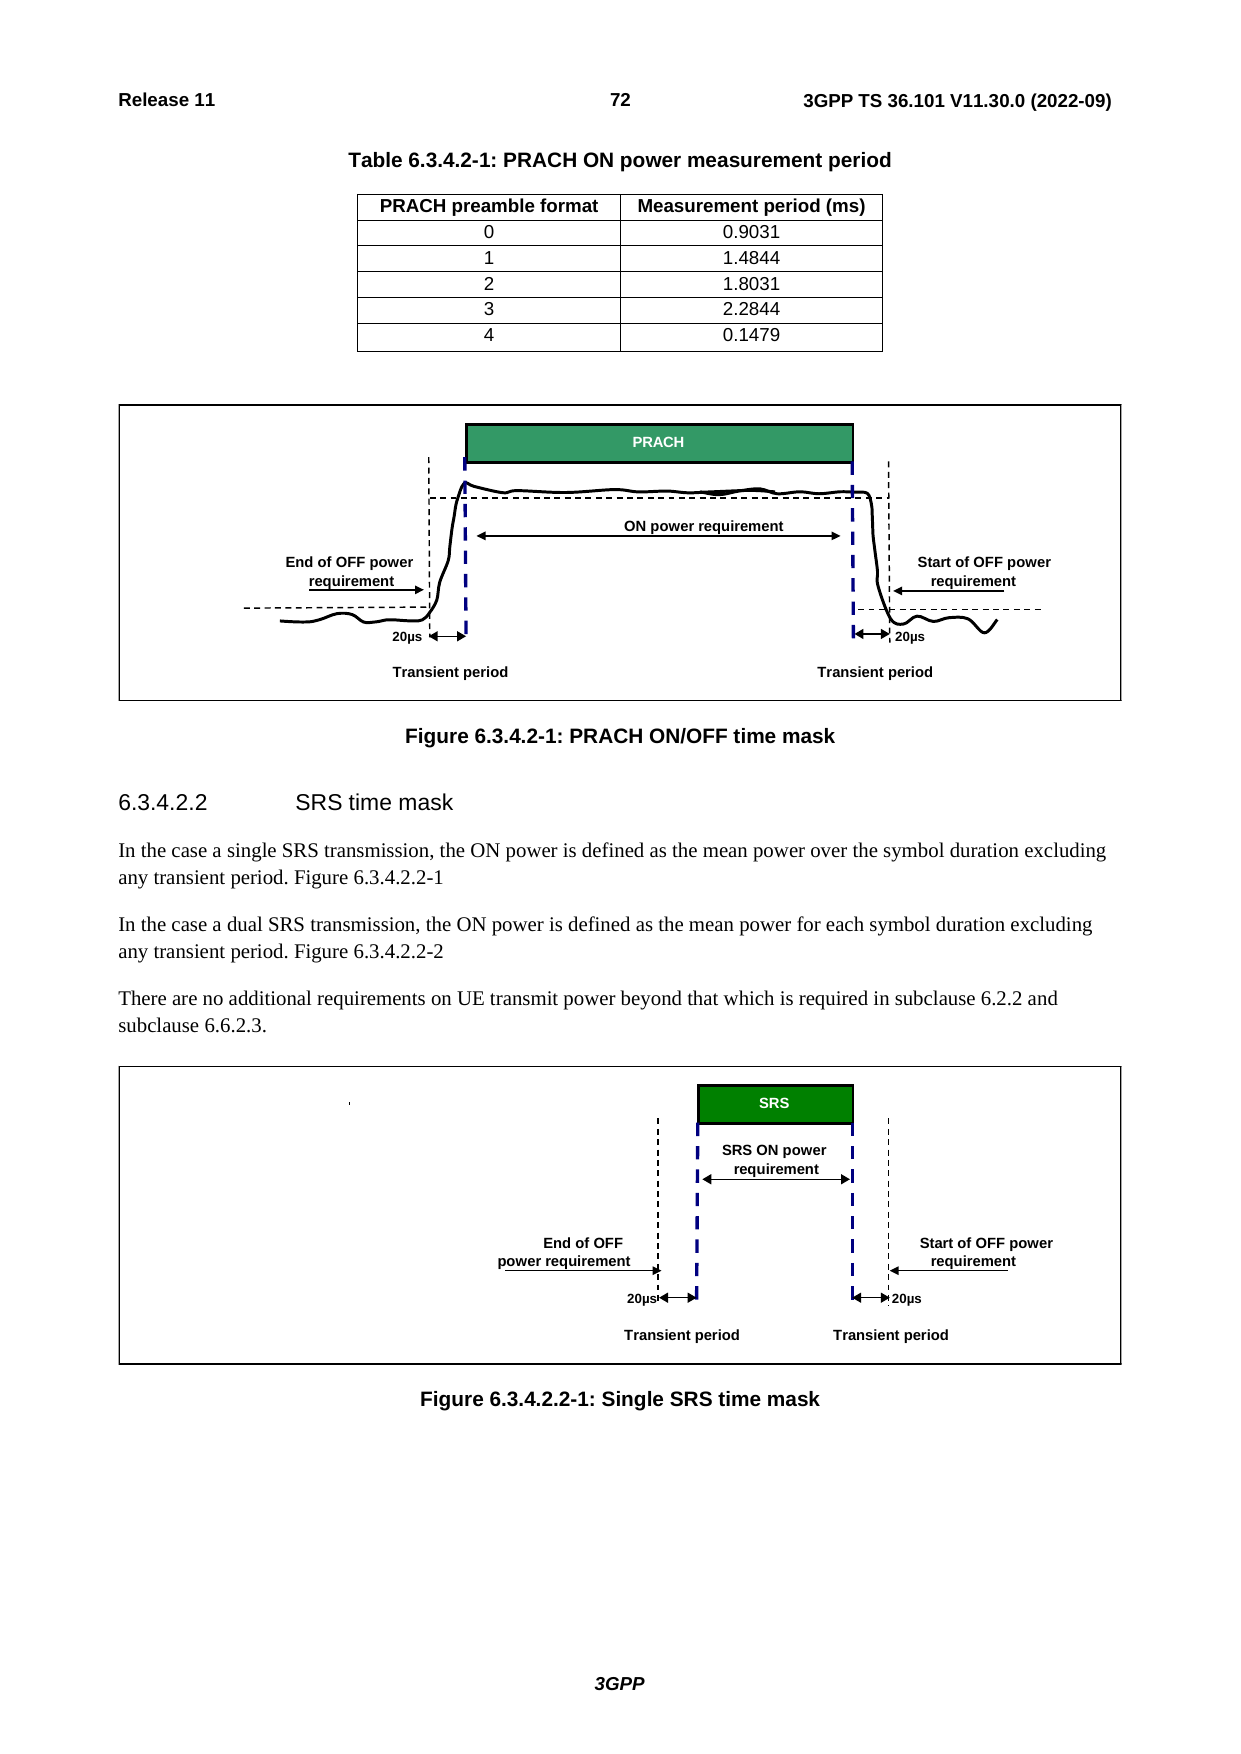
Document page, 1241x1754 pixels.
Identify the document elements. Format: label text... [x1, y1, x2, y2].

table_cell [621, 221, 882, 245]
text There are no additional requirements on UE transmit power beyond that which is required in subclause 6.2.2 and subclause 6.6.2.3. [118, 985, 1122, 1037]
text Figure 6.3.4.2-1: PRACH ON/OFF time mask [118, 723, 1122, 747]
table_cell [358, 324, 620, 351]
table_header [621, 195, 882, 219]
text In the case a single SRS transmission, the ON power is defined as the mean power over the symbol duration excluding any transient period. Figure 6.3.4.2.2-1 [118, 837, 1122, 889]
subtitle 6.3.4.2.2 SRS time mask [118, 788, 1122, 815]
text In the case a dual SRS transmission, the ON power is defined as the mean power for each symbol duration excluding any transient period. Figure 6.3.4.2.2-2 [118, 911, 1122, 963]
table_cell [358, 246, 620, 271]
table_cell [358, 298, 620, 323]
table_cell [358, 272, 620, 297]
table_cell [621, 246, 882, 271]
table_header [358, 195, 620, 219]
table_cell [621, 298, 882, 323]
text Figure 6.3.4.2.2-1: Single SRS time mask [118, 1387, 1122, 1411]
text Table 6.3.4.2-1: power measurement period [118, 147, 1122, 171]
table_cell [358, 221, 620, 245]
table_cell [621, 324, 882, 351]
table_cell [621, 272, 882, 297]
